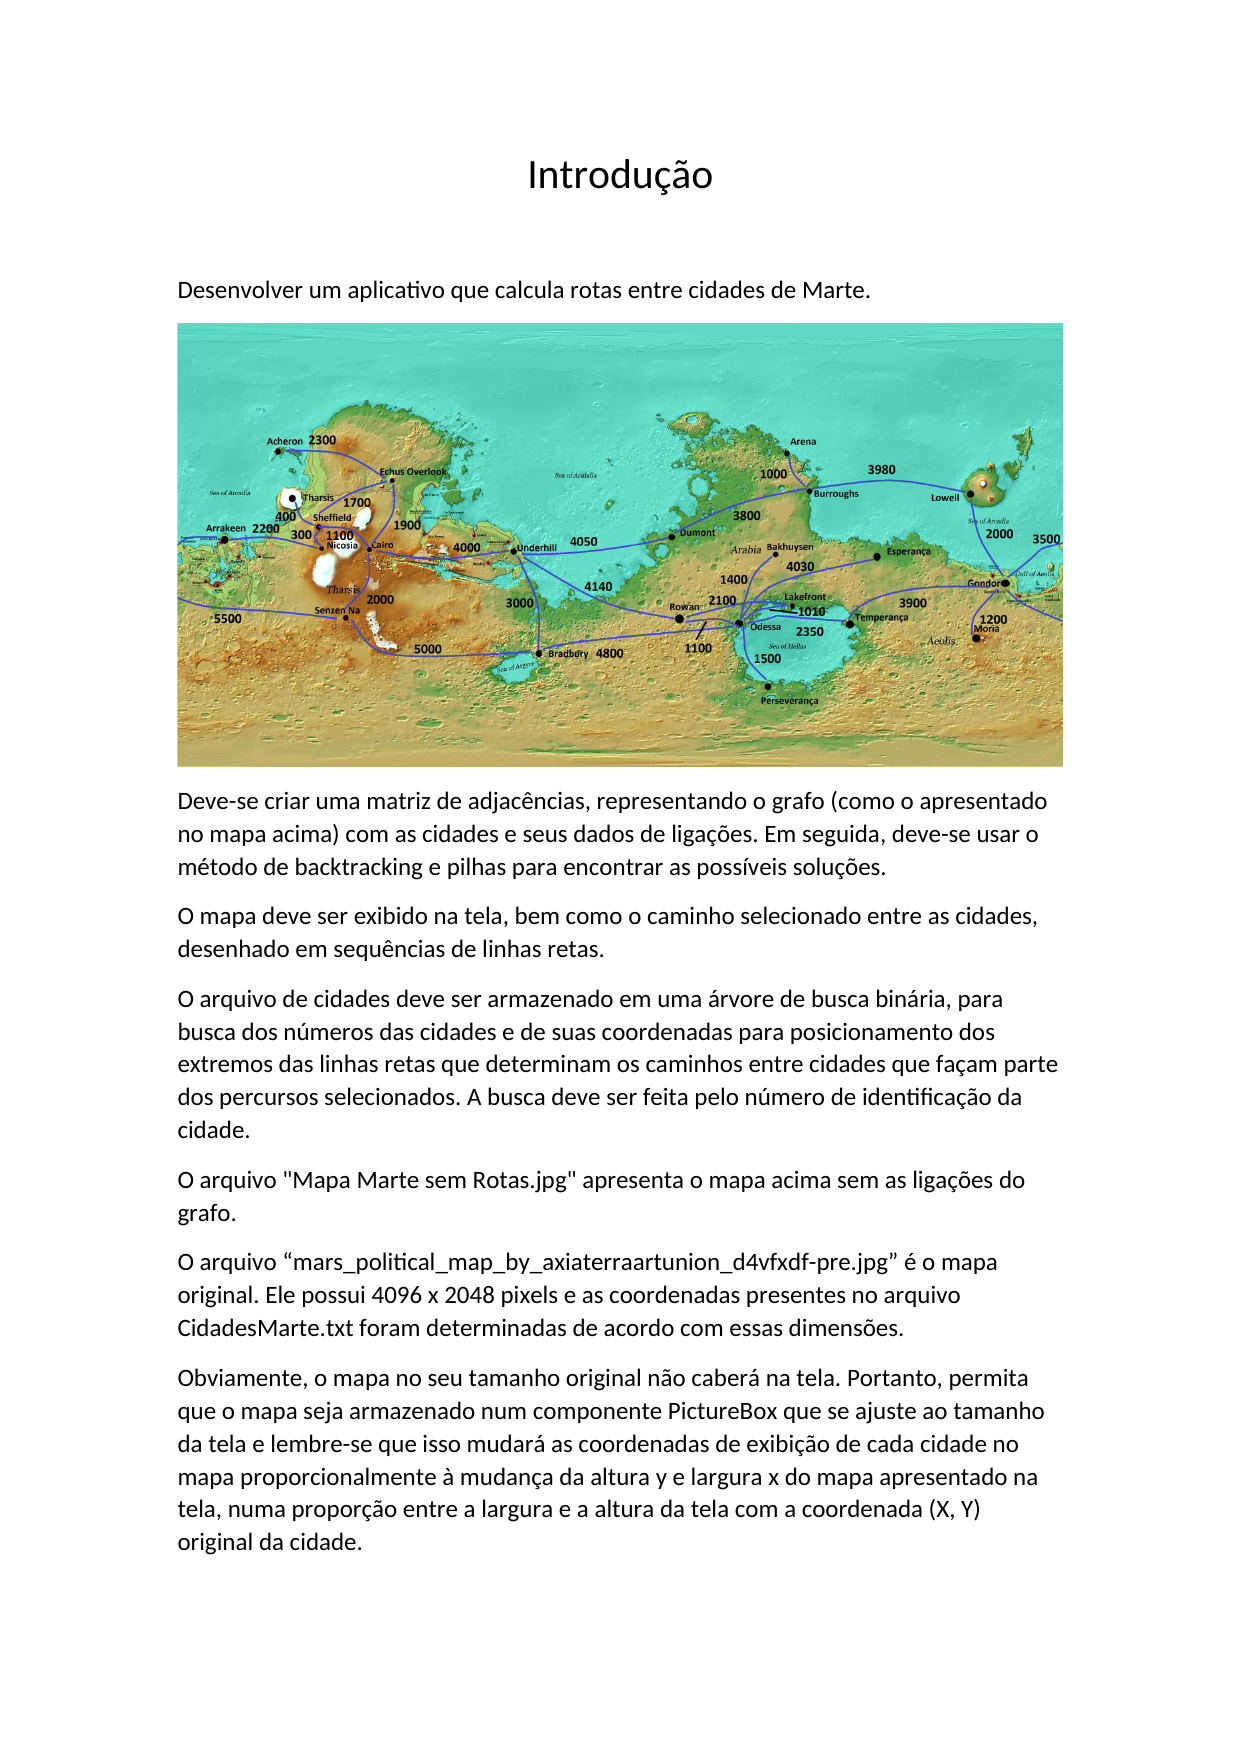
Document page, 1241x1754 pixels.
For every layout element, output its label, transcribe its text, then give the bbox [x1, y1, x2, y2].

text O arquivo “mars_political_map_by_axiaterraartunion_d4vfxdf-pre.jpg” é o mapa original. Ele possui 4096 x 2048 pixels e as coordenadas presentes no arquivo CidadesMarte.txt foram determinadas de acordo com essas dimensões. [177, 1247, 1063, 1343]
text Deve-se criar uma matriz de adjacências, representando o grafo (como o apresentado no mapa acima) com as cidades e seus dados de ligações. Em seguida, deve-se usar o método de backtracking e pilhas para encontrar as possíveis soluções. [177, 785, 1063, 881]
text Obviamente, o mapa no seu tamanho original não caberá na tela. Portanto, permita que o mapa seja armazenado num componente PictureBox que se ajuste ao tamanho da tela e lembre-se que isso mudará as coordenadas de exibição de cada cidade no mapa proporcionalmente à mudança da altura y e largura x do mapa apresentado na tela, numa proporção entre a largura e a altura da tela com a coordenada (X, Y) original da cidade. [177, 1362, 1063, 1557]
text Introdução [177, 148, 1063, 198]
text Desenvolver um aplicativo que calcula rotas entre cidades de Marte. [177, 274, 1063, 305]
text O arquivo "Mapa Marte sem Rotas.jpg" apresenta o mapa acima sem as ligações do grafo. [177, 1164, 1063, 1227]
text O mapa deve ser exibido na tela, bem como o caminho selecionado entre as cidades, desenhado em sequências de linhas retas. [177, 900, 1063, 964]
text O arquivo de cidades deve ser armazenado em uma árvore de busca binária, para busca dos números das cidades e de suas coordenadas para posicionamento dos extremos das linhas retas que determinam os caminhos entre cidades que façam parte dos percursos selecionados. A busca deve ser feita pelo número de identificação da cidade. [177, 983, 1063, 1145]
